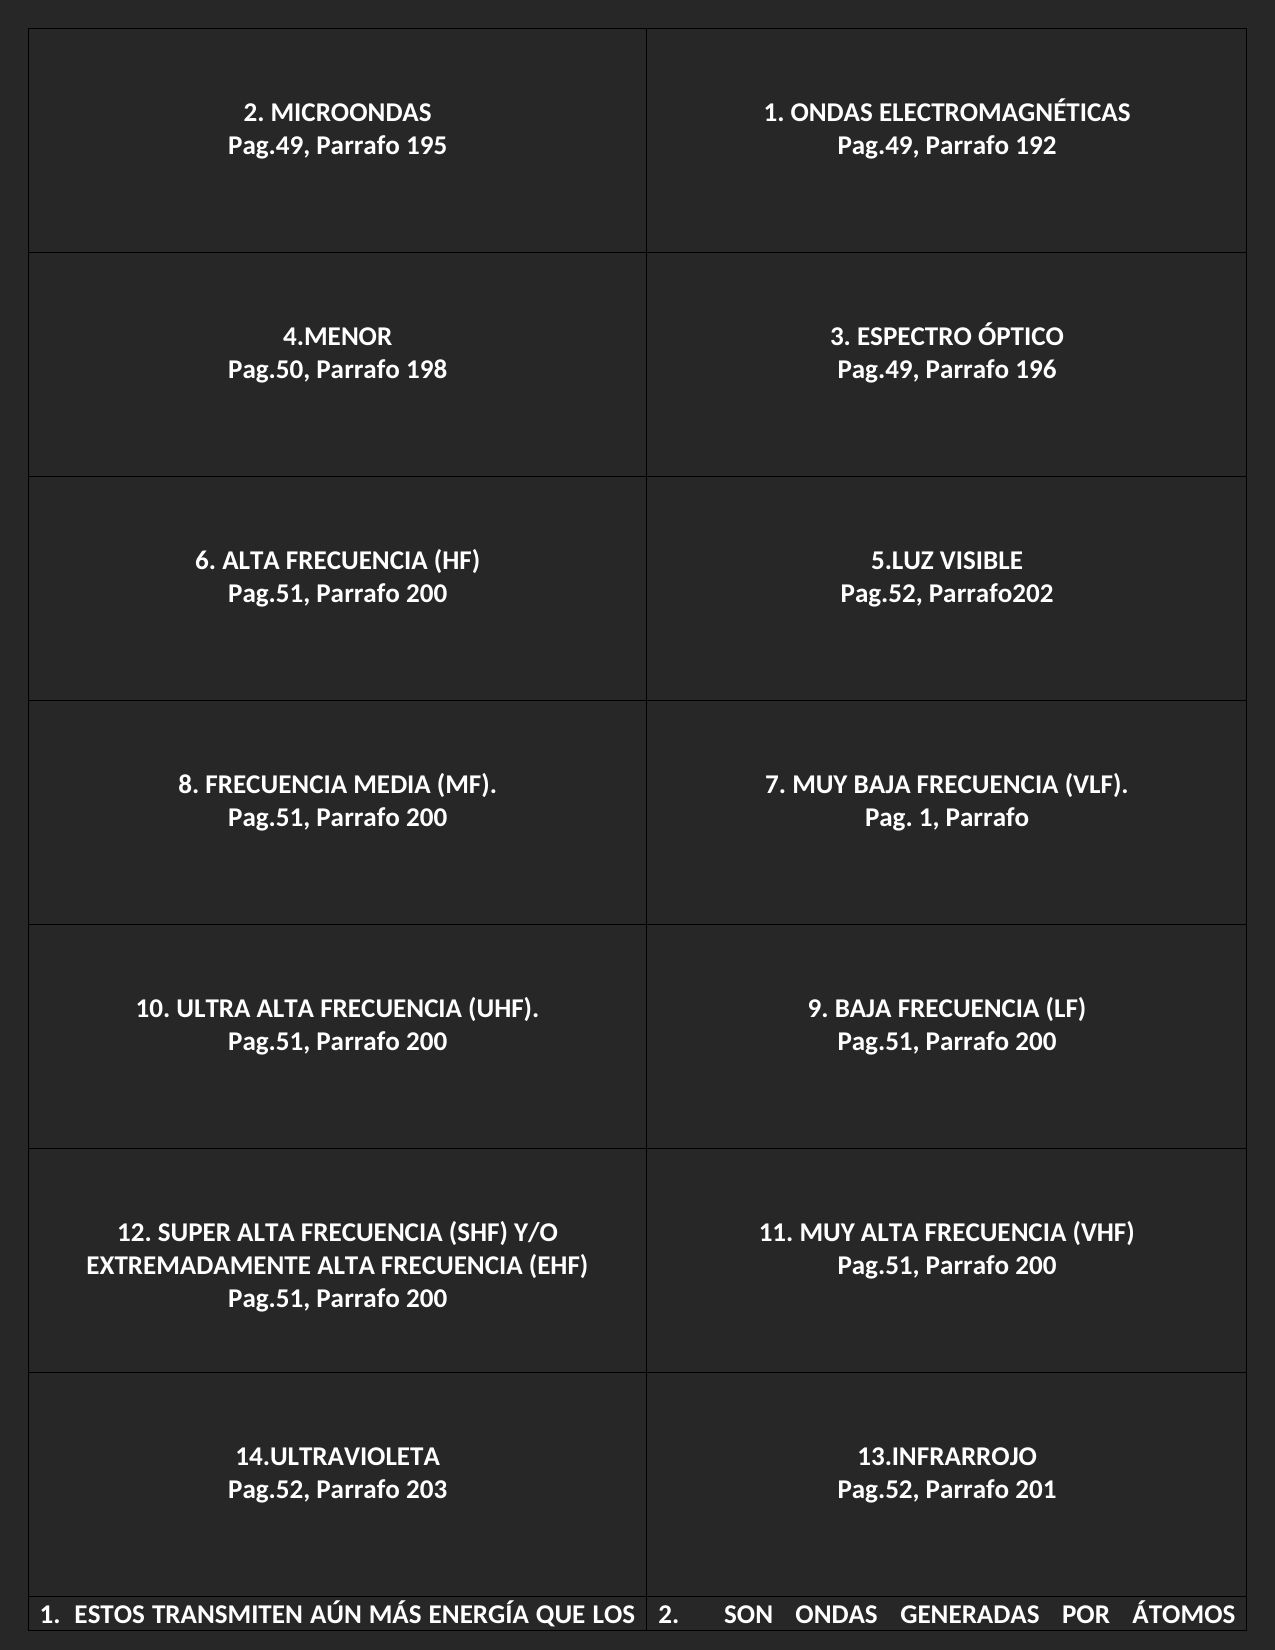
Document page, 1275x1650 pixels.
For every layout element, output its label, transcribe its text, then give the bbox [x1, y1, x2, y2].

table_cell 9. BAJA FRECUENCIA (LF) Pag.51, Parrafo 200 [647, 925, 1246, 1148]
table_cell 3. ESPECTRO ÓPTICO Pag.49, Parrafo 196 [647, 253, 1246, 476]
table_cell 11. MUY ALTA FRECUENCIA (VHF) Pag.51, Parrafo 200 [647, 1149, 1246, 1372]
table_cell 6. ALTA FRECUENCIA (HF) Pag.51, Parrafo 200 [29, 477, 646, 700]
table_cell 2. MICROONDAS Pag.49, Parrafo 195 [29, 29, 646, 252]
table_cell 5.LUZ VISIBLE Pag.52, Parrafo202 [647, 477, 1246, 700]
table_cell 8. FRECUENCIA MEDIA (MF). Pag.51, Parrafo 200 [29, 701, 646, 924]
table_cell 10. ULTRA ALTA FRECUENCIA (UHF). Pag.51, Parrafo 200 [29, 925, 646, 1148]
table_cell 7. MUY BAJA FRECUENCIA (VLF). Pag. 1, Parrafo [647, 701, 1246, 924]
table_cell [29, 1597, 646, 1630]
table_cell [647, 1597, 1246, 1630]
table_cell 4.MENOR Pag.50, Parrafo 198 [29, 253, 646, 476]
table_cell 1. ONDAS ELECTROMAGNÉTICAS Pag.49, Parrafo 192 [647, 29, 1246, 252]
table_cell 12. SUPER ALTA FRECUENCIA (SHF) Y/O EXTREMADAMENTE ALTA FRECUENCIA (EHF) Pag.51, Parrafo 200 [29, 1149, 646, 1372]
table_cell 13.INFRARROJO Pag.52, Parrafo 201 [647, 1373, 1246, 1596]
table_cell 14.ULTRAVIOLETA Pag.52, Parrafo 203 [29, 1373, 646, 1596]
